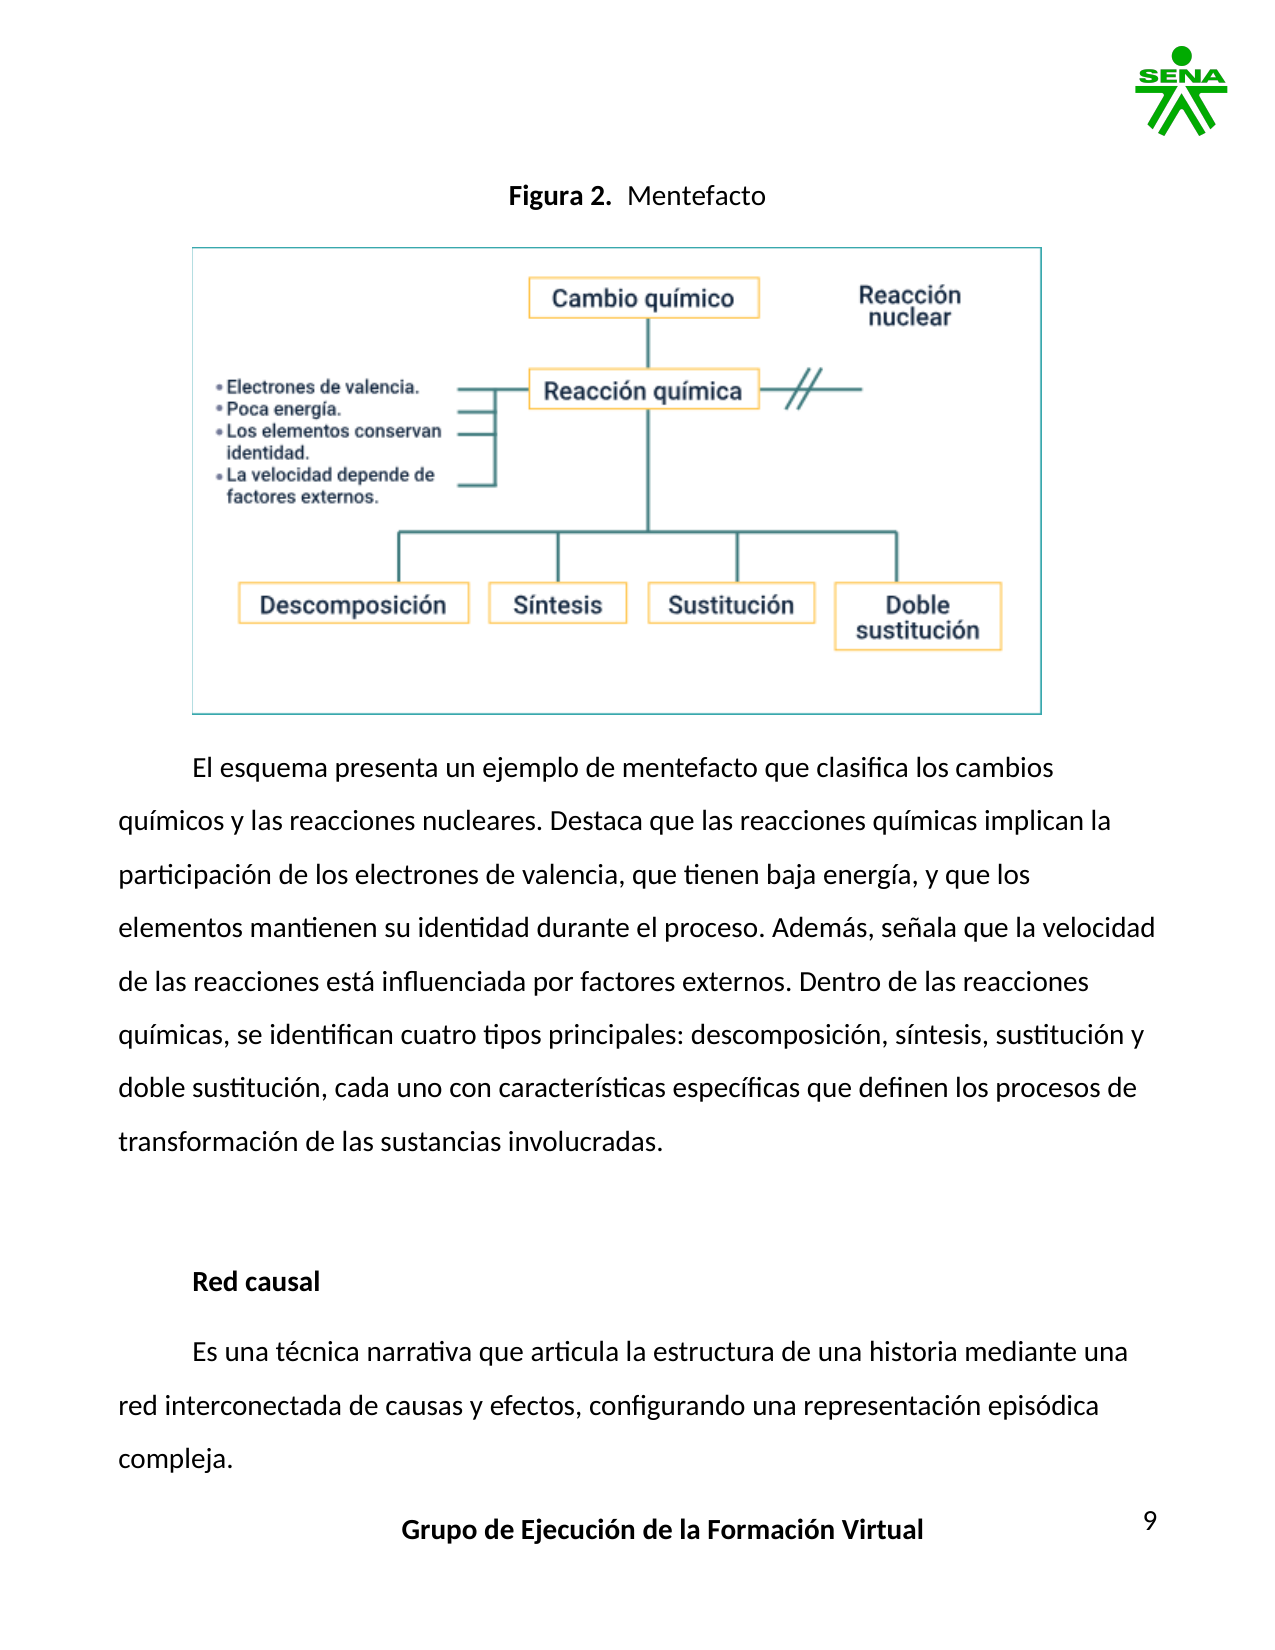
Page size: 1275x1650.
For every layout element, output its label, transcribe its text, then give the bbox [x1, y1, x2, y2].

picture [192, 247, 1042, 715]
text El esquema presenta un ejemplo de mentefacto que clasifica los cambios químicos y las reacciones nucleares. Destaca que las reacciones químicas implican la participación de los electrones de valencia, que tienen baja energía, y que los elementos mantienen su identidad durante el proceso. Además, señala que la velocidad de las reacciones está influenciada por factores externos. Dentro de las reacciones químicas, se identifican cuatro tipos principales: descomposición, síntesis, sustitución y doble sustitución, cada uno con características específicas que definen los procesos de transformación de las sustancias involucradas. [118, 749, 1157, 1159]
picture [1135, 46, 1228, 136]
text Mentefacto [118, 177, 1157, 213]
text Red causal [118, 1263, 1157, 1299]
text Es una técnica narrativa que articula la estructura de una historia mediante una red interconectada de causas y efectos, configurando una representación episódica compleja. [118, 1333, 1157, 1476]
